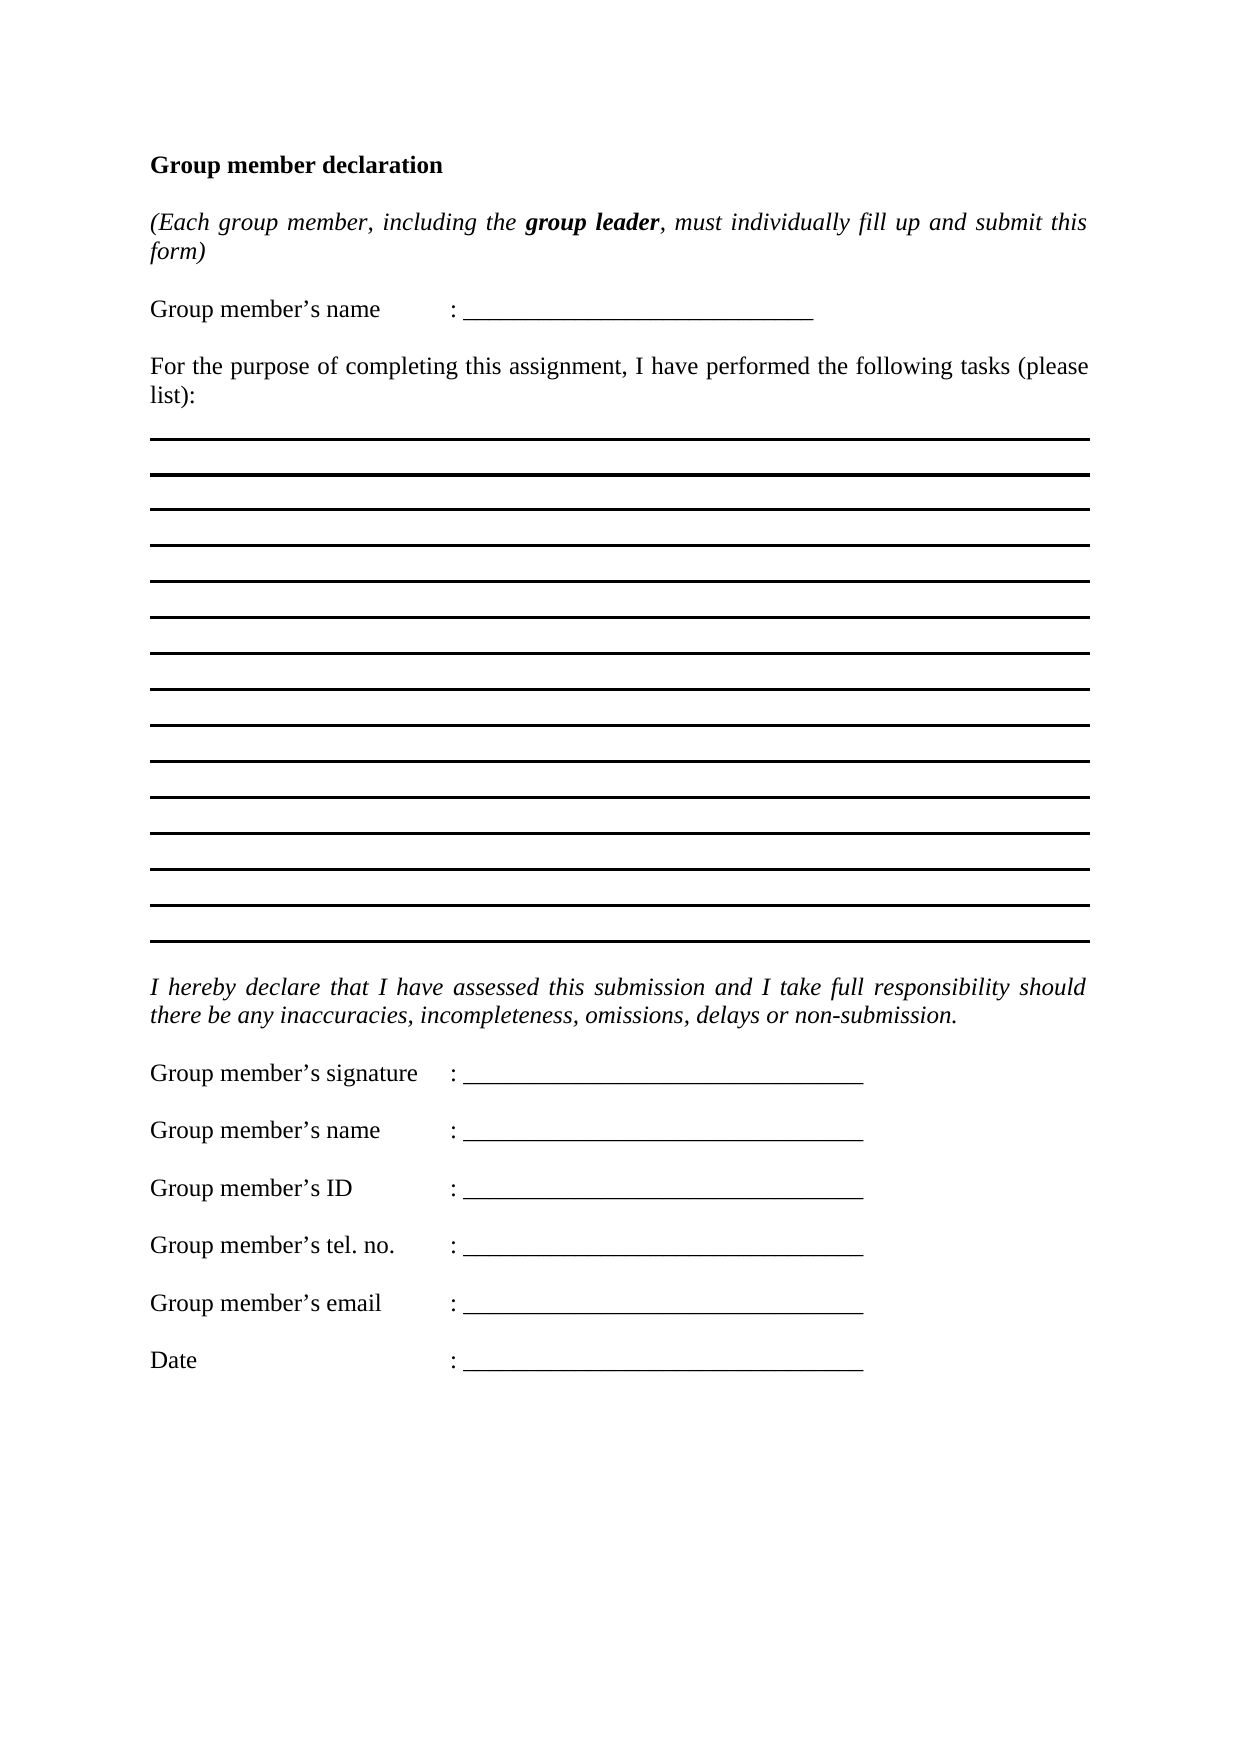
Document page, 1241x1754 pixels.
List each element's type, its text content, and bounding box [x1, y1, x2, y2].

text For the purpose of completing this assignment, I have performed the following tasks (please list): [150, 351, 1090, 409]
text Group member’s name : ____________________________ [150, 294, 1090, 322]
text Date : ________________________________ [150, 1346, 1090, 1374]
text Group member’s signature : ________________________________ [150, 1058, 1090, 1087]
text Group member’s tel. no. : ________________________________ [150, 1231, 1090, 1259]
text (Each group member, including the group leader, must individually fill up and submit this form) [150, 207, 1090, 265]
text Group member’s ID : ________________________________ [150, 1173, 1090, 1202]
text Group member’s name : ________________________________ [150, 1116, 1090, 1144]
text I hereby declare that I have assessed this submission and I take full responsibility should there be any inaccuracies, incompleteness, omissions, delays or non-submission. [150, 972, 1090, 1029]
text Group member declaration [150, 150, 1090, 179]
text Group member’s email : ________________________________ [150, 1288, 1090, 1317]
